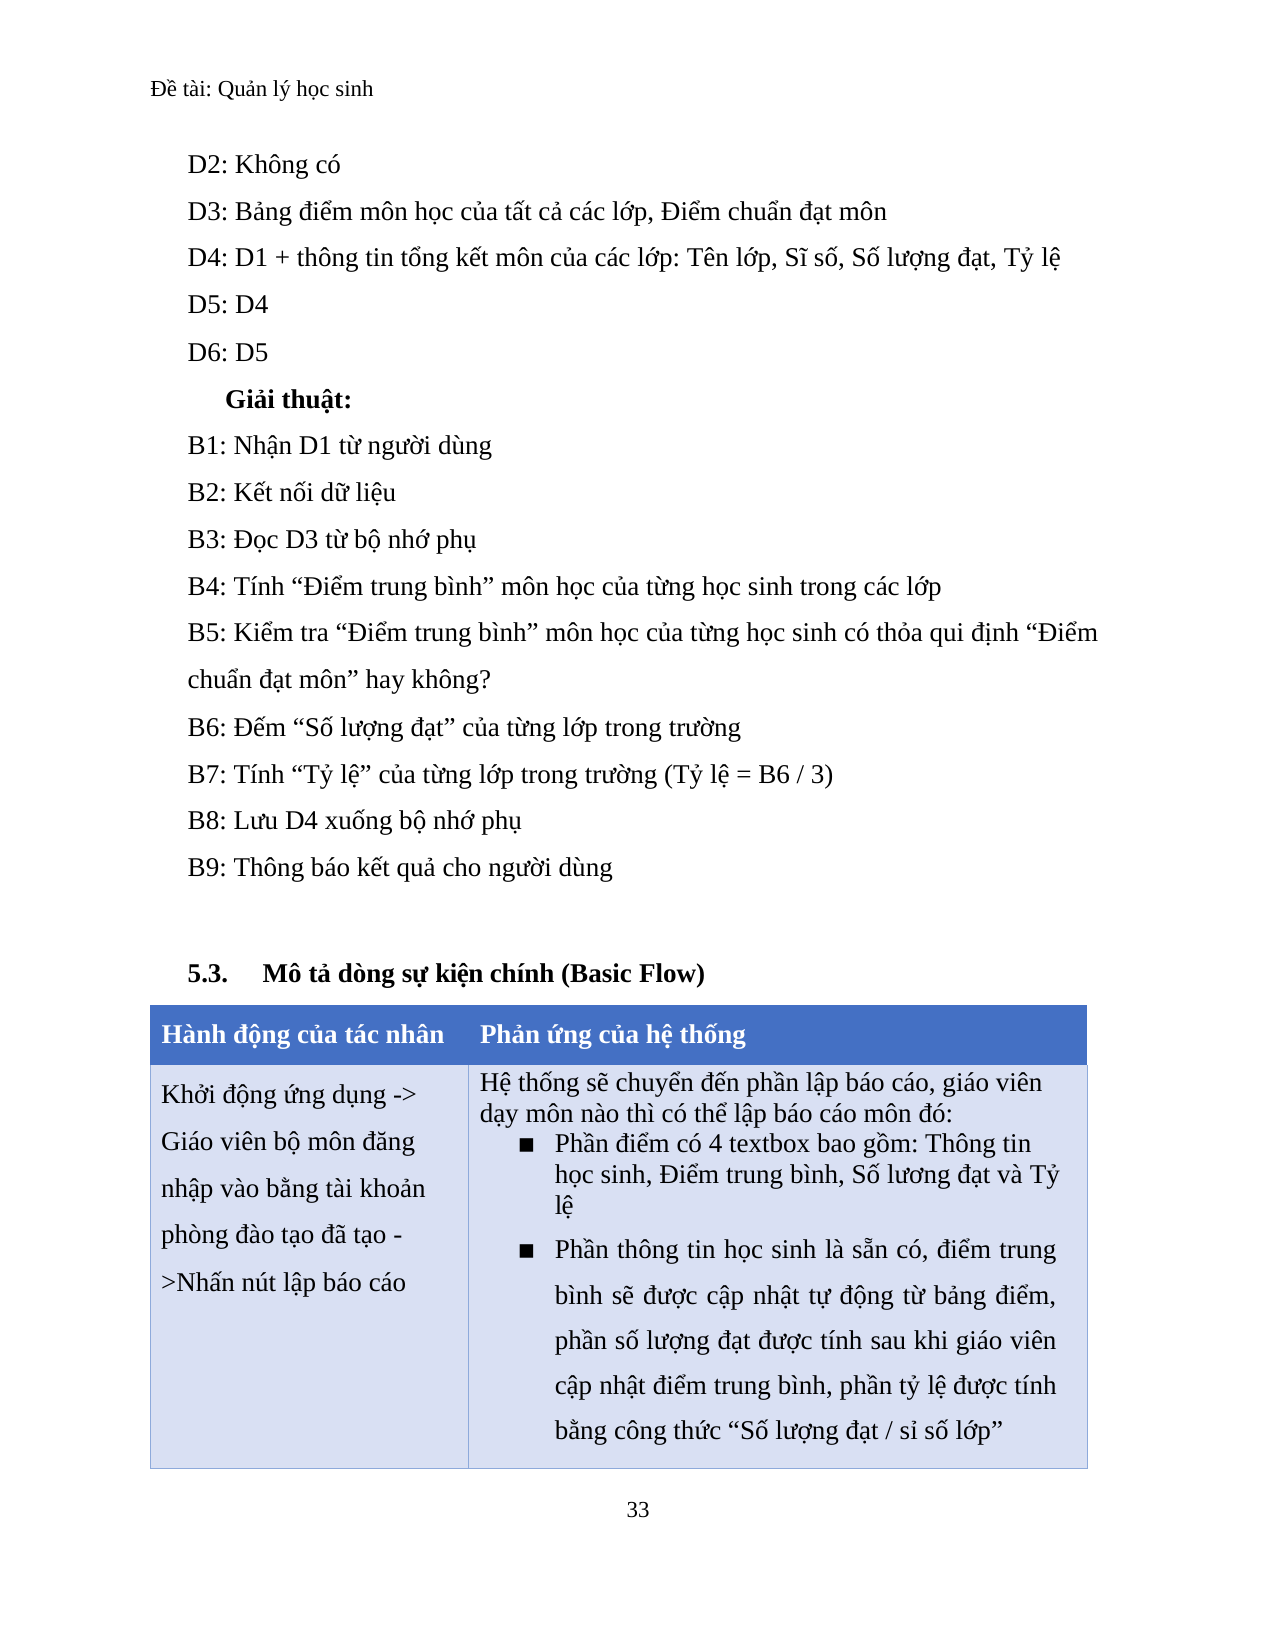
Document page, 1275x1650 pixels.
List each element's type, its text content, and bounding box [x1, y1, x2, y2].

text B4: Tính “Điểm trung bình” môn học của từng học sinh trong các lớp [187, 570, 1225, 601]
subtitle Giải thuật: [225, 383, 1225, 414]
table_header Hành động của tác nhân [150, 1005, 468, 1065]
text D6: D5 [187, 336, 1225, 367]
text B7: Tính “Tỷ lệ” của từng lớp trong trường (Tỷ lệ = B6 / 3) B8: Lưu D4 xuống bộ nhớ phụ [187, 758, 861, 836]
text B1: Nhận D1 từ người dùng B2: Kết nối dữ liệu [187, 429, 494, 507]
text B3: Đọc D3 từ bộ nhớ phụ [187, 523, 1225, 554]
text D3: Bảng điểm môn học của tất cả các lớp, Điểm chuẩn đạt môn [187, 195, 1225, 226]
text D4: D1 + thông tin tổng kết môn của các lớp: Tên lớp, Sĩ số, Số lượng đạt, Tỷ lệ D5: D4 [187, 242, 1069, 320]
text B6: Đếm “Số lượng đạt” của từng lớp trong trường [187, 711, 1225, 742]
text D2: Không có [187, 148, 1225, 179]
text B9: Thông báo kết quả cho người dùng [187, 851, 1225, 882]
table_header Phản ứng của hệ thống [468, 1005, 1087, 1065]
text B5: Kiểm tra “Điểm trung bình” môn học của từng học sinh có thỏa qui định “Điểm chuẩn đạt môn” hay không? [187, 616, 1101, 694]
table_cell Hệ thống sẽ chuyển đến phần lập báo cáo, giáo viên dạy môn nào thì có thể lập báo cáo môn đó: Phần điểm có 4 textbox bao gồm: Thông tin học sinh, Điểm trung bình, Số lương đạt và Tỷ lệ Phần thông tin học sinh là sẵn có, điểm trung bình sẽ được cập nhật tự động từ bảng điểm, phần số lượng đạt được tính sau khi giáo viên cập nhật điểm trung bình, phần tỷ lệ được tính bằng công thức “Số lượng đạt / sỉ số lớp” [469, 1065, 1087, 1468]
subtitle Mô tả dòng sự kiện chính (Basic Flow) [187, 957, 1225, 988]
table_cell Khởi động ứng dụng -> Giáo viên bộ môn đăng nhập vào bằng tài khoản phòng đào tạo đã tạo - >Nhấn nút lập báo cáo [151, 1065, 468, 1468]
